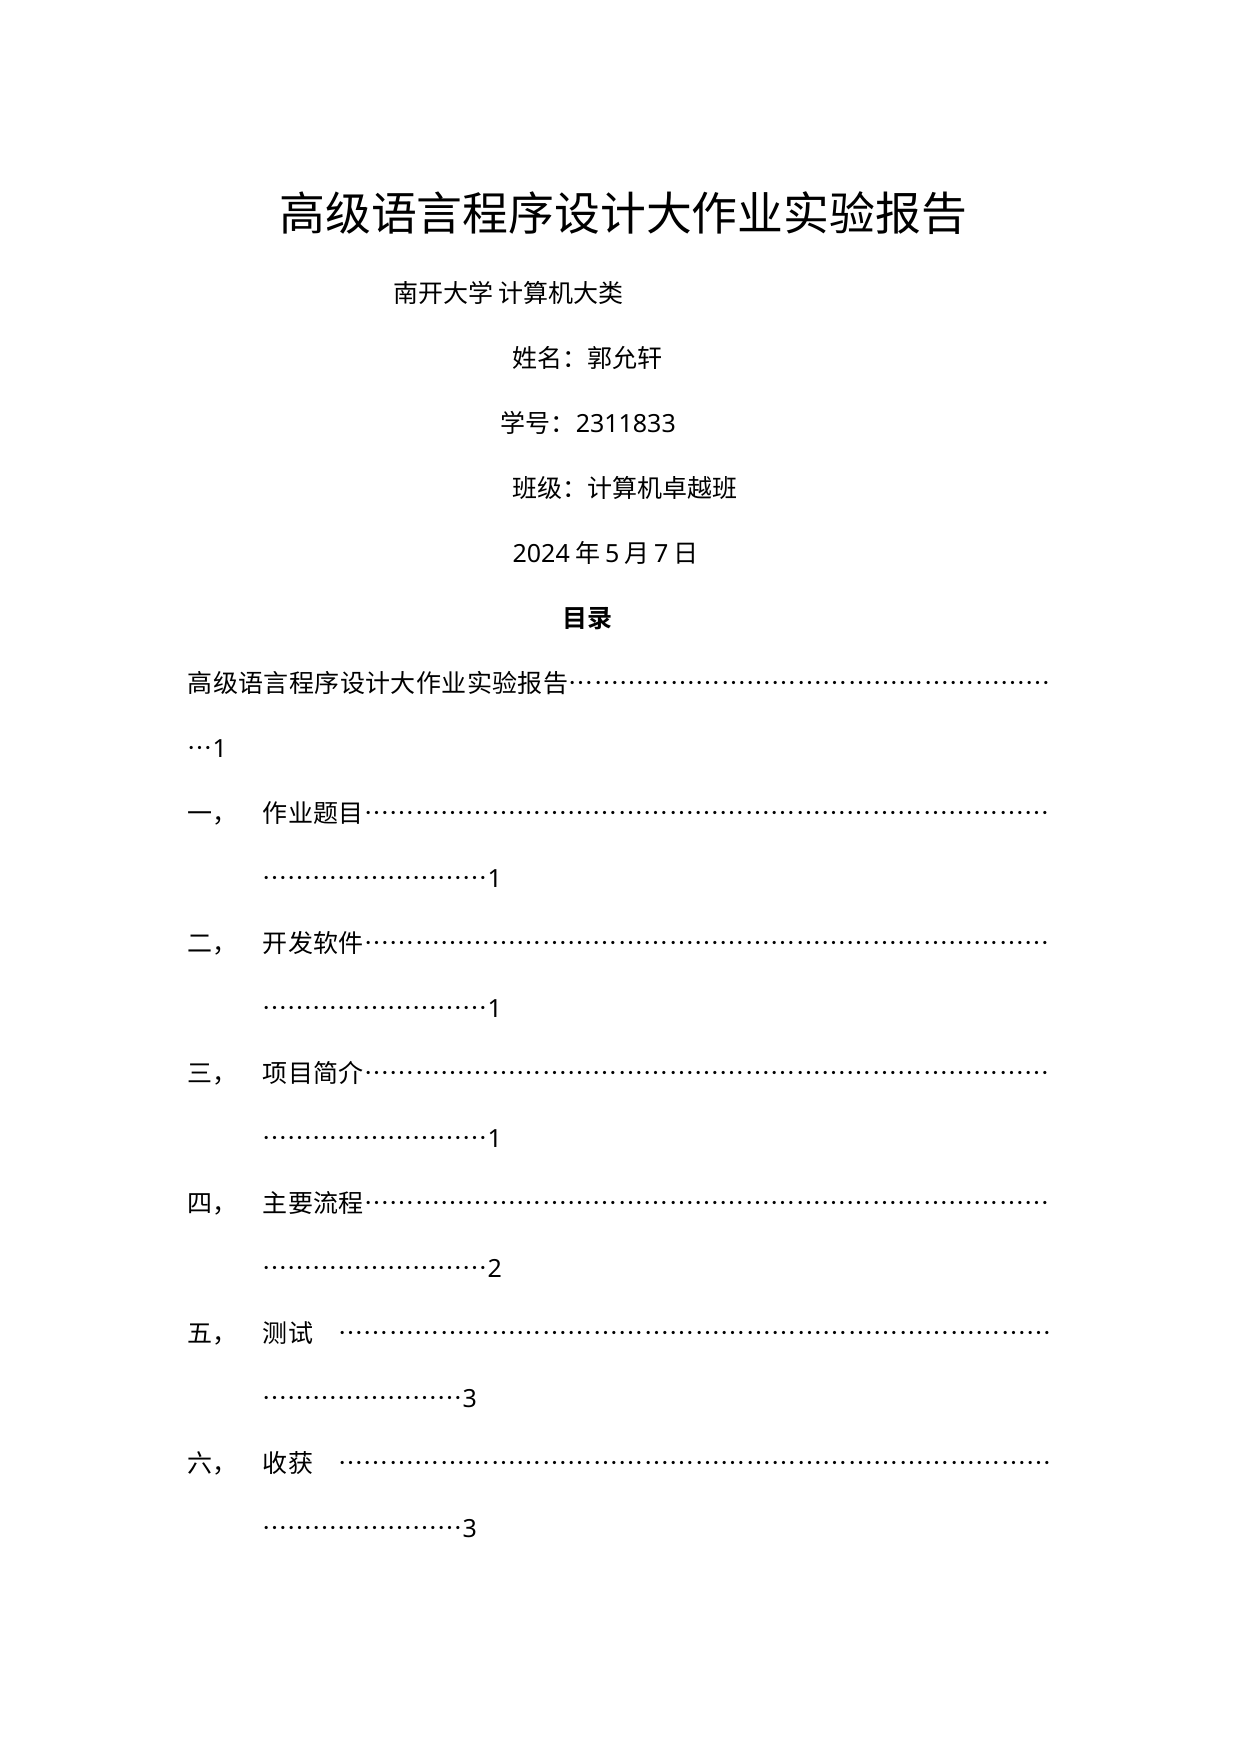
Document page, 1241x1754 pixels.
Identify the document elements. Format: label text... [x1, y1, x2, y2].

list 作业题目………………………………………………………………………………………………1 [187, 779, 1053, 909]
list 测试 ………………………………………………………………………………………………3 [187, 1299, 1053, 1429]
text 学号：2311833 [187, 389, 1053, 454]
list 项目简介………………………………………………………………………………………………1 [187, 1039, 1053, 1169]
text 高级语言程序设计大作业实验报告……………………………………………………1 [187, 649, 1053, 779]
list 主要流程………………………………………………………………………………………………2 [187, 1169, 1053, 1299]
text 南开大学 计算机大类 [187, 259, 1053, 324]
text 目录 [187, 584, 1053, 649]
list 开发软件………………………………………………………………………………………………1 [187, 909, 1053, 1039]
text 高级语言程序设计大作业实验报告 [187, 162, 1053, 259]
text 班级：计算机卓越班 [187, 454, 1053, 519]
text 姓名：郭允轩 [187, 324, 1053, 389]
list 收获 ………………………………………………………………………………………………3 [187, 1429, 1053, 1559]
text 2024年5月7日 [187, 519, 1053, 584]
